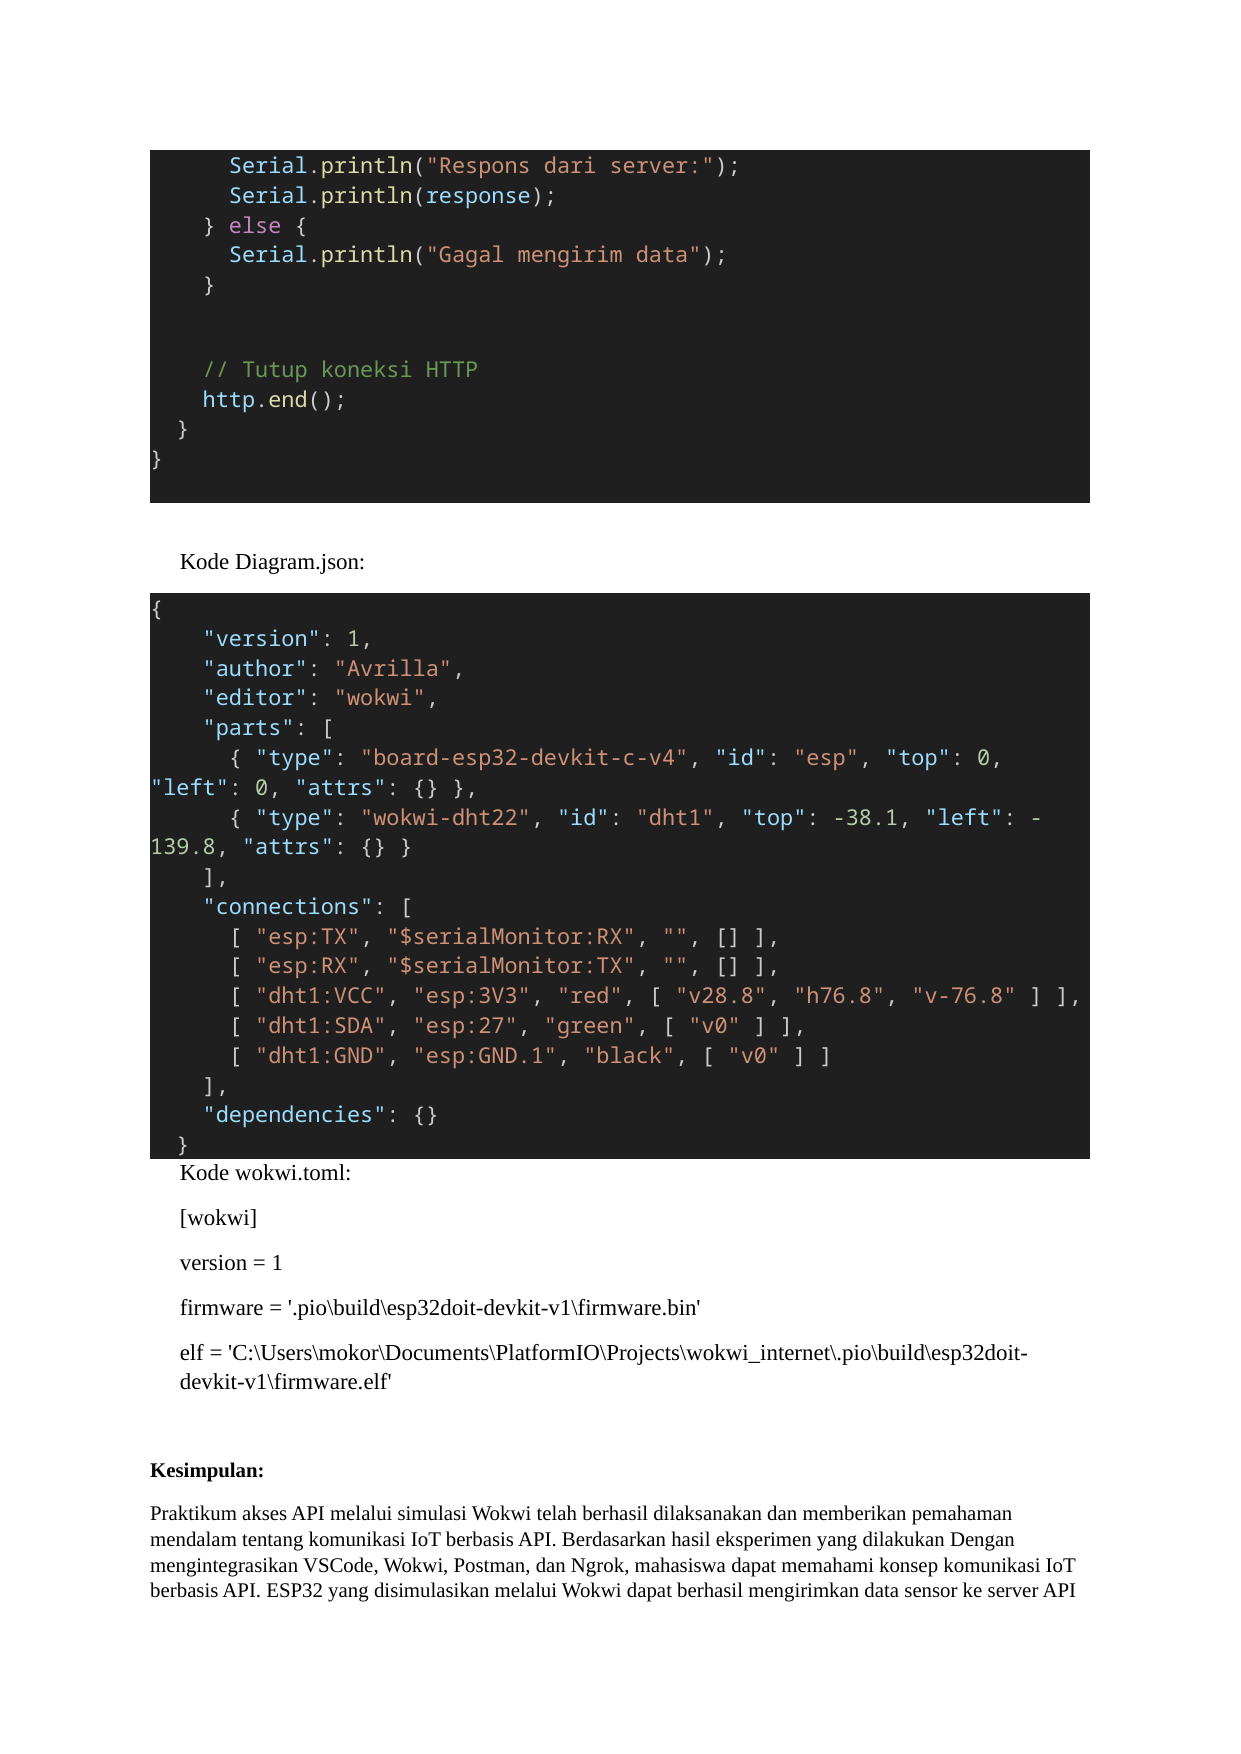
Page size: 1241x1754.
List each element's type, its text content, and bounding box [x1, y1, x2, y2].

text } [150, 1129, 1090, 1159]
text Kode Diagram.json: [179, 548, 1090, 574]
text Serial.println(response); [150, 180, 1090, 209]
text "dependencies": {} [150, 1099, 1090, 1129]
text [ "dht1:SDA", "esp:27", "green", [ "v0" ] ], [150, 1010, 1090, 1040]
text "connections": [ [150, 891, 1090, 921]
text Serial.println("Respons dari server:"); [150, 150, 1090, 180]
text [ "dht1:VCC", "esp:3V3", "red", [ "v28.8", "h76.8", "v-76.8" ] ], [150, 980, 1090, 1010]
text [ "esp:TX", "$serialMonitor:RX", "", [] ], [150, 921, 1090, 950]
text "author": "Avrilla", [150, 652, 1090, 682]
text [ "dht1:GND", "esp:GND.1", "black", [ "v0" ] ] [150, 1040, 1090, 1069]
text "version": 1, [150, 623, 1090, 652]
text Serial.println("Gagal mengirim data"); [150, 239, 1090, 269]
text elf = 'C:\Users\mokor\Documents\PlatformIO\Projects\wokwi_internet\.pio\build\esp32doit-devkit-v1\firmware.elf' [179, 1339, 1090, 1394]
text firmware = '.pio\build\esp32doit-devkit-v1\firmware.bin' [179, 1294, 1090, 1321]
text { "type": "board-esp32-devkit-c-v4", "id": "esp", "top": 0, "left": 0, "attrs": {} }, [150, 742, 1090, 801]
text } else { [150, 209, 1090, 239]
text { "type": "wokwi-dht22", "id": "dht1", "top": -38.1, "left": -139.8, "attrs": {} } [150, 801, 1090, 861]
text "editor": "wokwi", [150, 682, 1090, 712]
text } [150, 269, 1090, 299]
text [ "esp:RX", "$serialMonitor:TX", "", [] ], [150, 950, 1090, 980]
text // Tutup koneksi HTTP [150, 354, 1090, 383]
text } [150, 443, 1090, 473]
text Kode wokwi.toml: [179, 1159, 1090, 1185]
text "parts": [ [150, 712, 1090, 742]
text { [150, 593, 1090, 623]
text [150, 1501, 1090, 1602]
text version = 1 [179, 1249, 1090, 1276]
text ], [150, 1069, 1090, 1099]
text http.end(); [150, 383, 1090, 413]
text Kesimpulan: [150, 1458, 1090, 1482]
text [wokwi] [179, 1204, 1090, 1230]
text ], [150, 861, 1090, 891]
text } [150, 413, 1090, 443]
